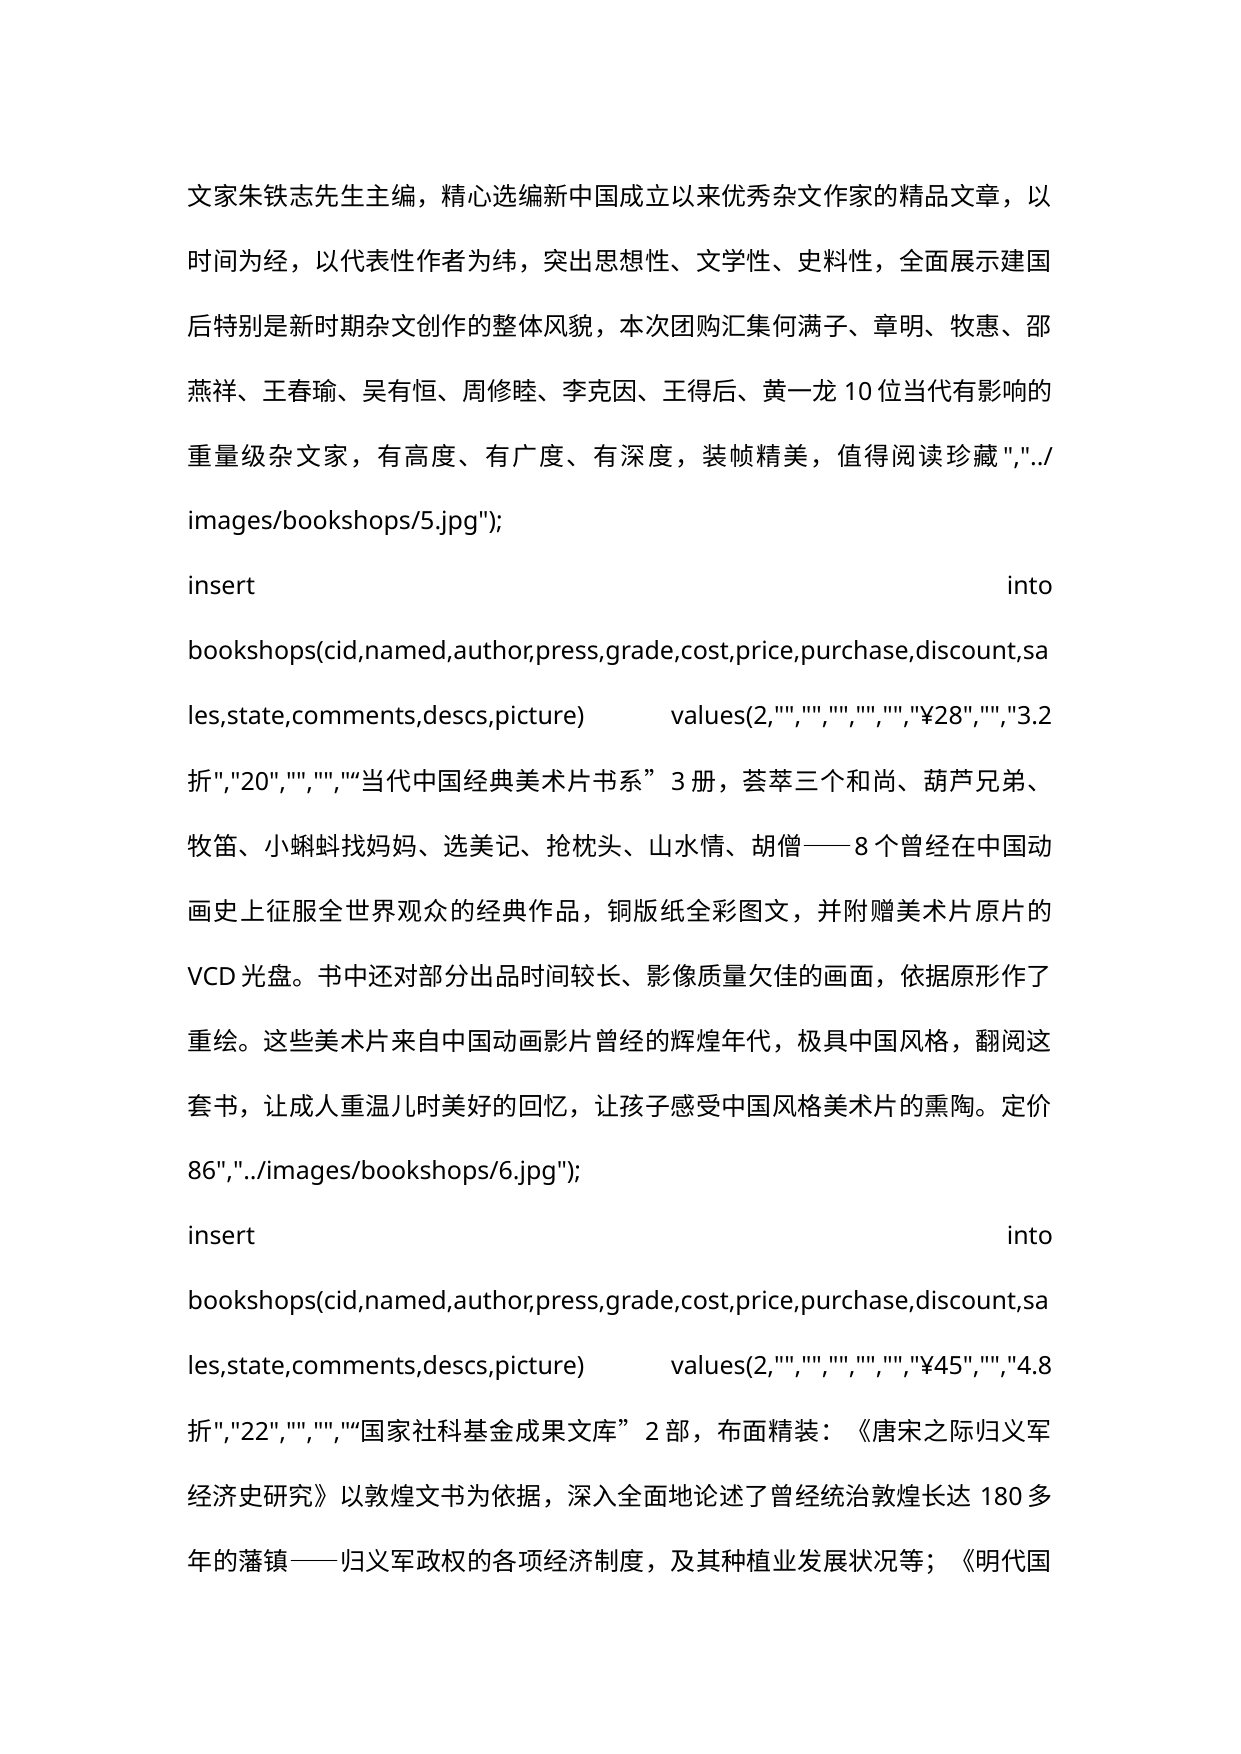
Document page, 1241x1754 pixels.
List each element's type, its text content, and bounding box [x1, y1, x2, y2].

text insert into bookshops(cid,named,author,press,grade,cost,price,purchase,discount,sales,state,comments,descs,picture) values(2,"","","","","","¥28","","3.2折","20","","","“当代中国经典美术片书系”3册，荟萃三个和尚、葫芦兄弟、牧笛、小蝌蚪找妈妈、选美记、抢枕头、山水情、胡僧——8个曾经在中国动画史上征服全世界观众的经典作品，铜版纸全彩图文，并附赠美术片原片的VCD光盘。书中还对部分出品时间较长、影像质量欠佳的画面，依据原形作了重绘。这些美术片来自中国动画影片曾经的辉煌年代，极具中国风格，翻阅这套书，让成人重温儿时美好的回忆，让孩子感受中国风格美术片的熏陶。定价86","../images/bookshops/6.jpg"); [187, 552, 1053, 1202]
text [187, 162, 1053, 552]
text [187, 1202, 1053, 1592]
